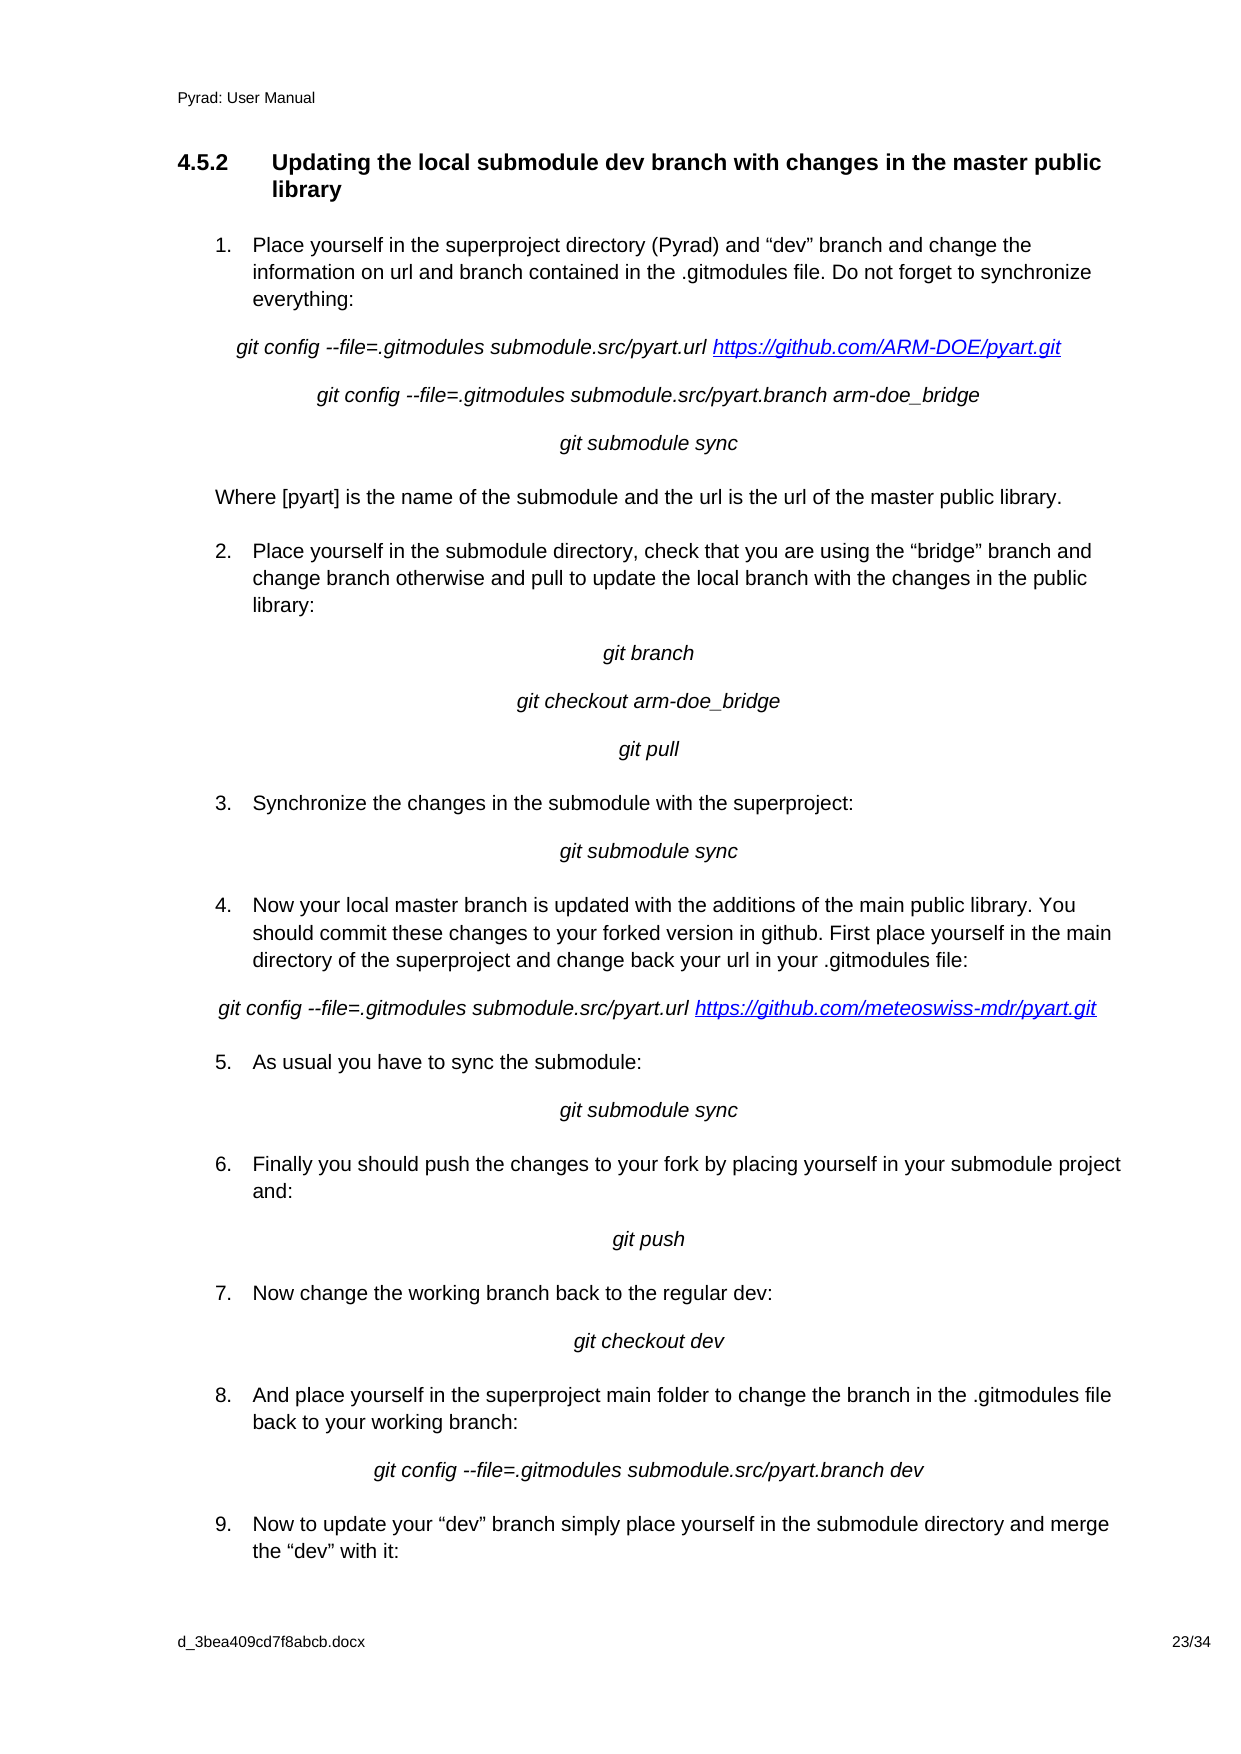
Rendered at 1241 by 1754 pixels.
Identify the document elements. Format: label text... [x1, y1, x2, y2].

list As usual you have to sync the submodule: [215, 1046, 1122, 1073]
text Where [pyart] is the name of the submodule and the url is the url of the master public library. [177, 482, 1122, 509]
list Now your local master branch is updated with the additions of the main public library. You should commit these changes to your forked version in github. First place yourself in the main directory of the superproject and change back your url in your .gitmodules file: [215, 890, 1122, 971]
list Synchronize the changes in the submodule with the superproject: [215, 788, 1122, 815]
text git submodule sync [177, 428, 1122, 455]
text git config --file=.gitmodules submodule.src/pyart.url https://github.com/ARM-DOE/pyart.git [177, 332, 1122, 359]
text git submodule sync [177, 836, 1122, 863]
text git config --file=.gitmodules submodule.src/pyart.branch arm-doe_bridge [177, 380, 1122, 407]
list Place yourself in the submodule directory, check that you are using the “bridge” branch and change branch otherwise and pull to update the local branch with the changes in the public library: [215, 536, 1122, 617]
subtitle Updating the local submodule dev branch with changes in the master public library [177, 148, 1122, 203]
text git config --file=.gitmodules submodule.src/pyart.branch dev [177, 1455, 1122, 1482]
list Now to update your “dev” branch simply place yourself in the submodule directory and merge the “dev” with it: [215, 1509, 1122, 1563]
text git pull [177, 734, 1122, 761]
list Place yourself in the superproject directory (Pyrad) and “dev” branch and change the information on url and branch contained in the .gitmodules file. Do not forget to synchronize everything: [215, 230, 1122, 311]
text git config --file=.gitmodules submodule.src/pyart.url https://github.com/meteoswiss-mdr/pyart.git [177, 992, 1122, 1019]
text git submodule sync [177, 1094, 1122, 1121]
text git checkout dev [177, 1326, 1122, 1353]
list Now change the working branch back to the regular dev: [215, 1278, 1122, 1305]
text git checkout arm-doe_bridge [177, 686, 1122, 713]
list Finally you should push the changes to your fork by placing yourself in your submodule project and: [215, 1148, 1122, 1203]
text git branch [177, 638, 1122, 665]
text git push [177, 1223, 1122, 1251]
list And place yourself in the superproject main folder to change the branch in the .gitmodules file back to your working branch: [215, 1380, 1122, 1434]
